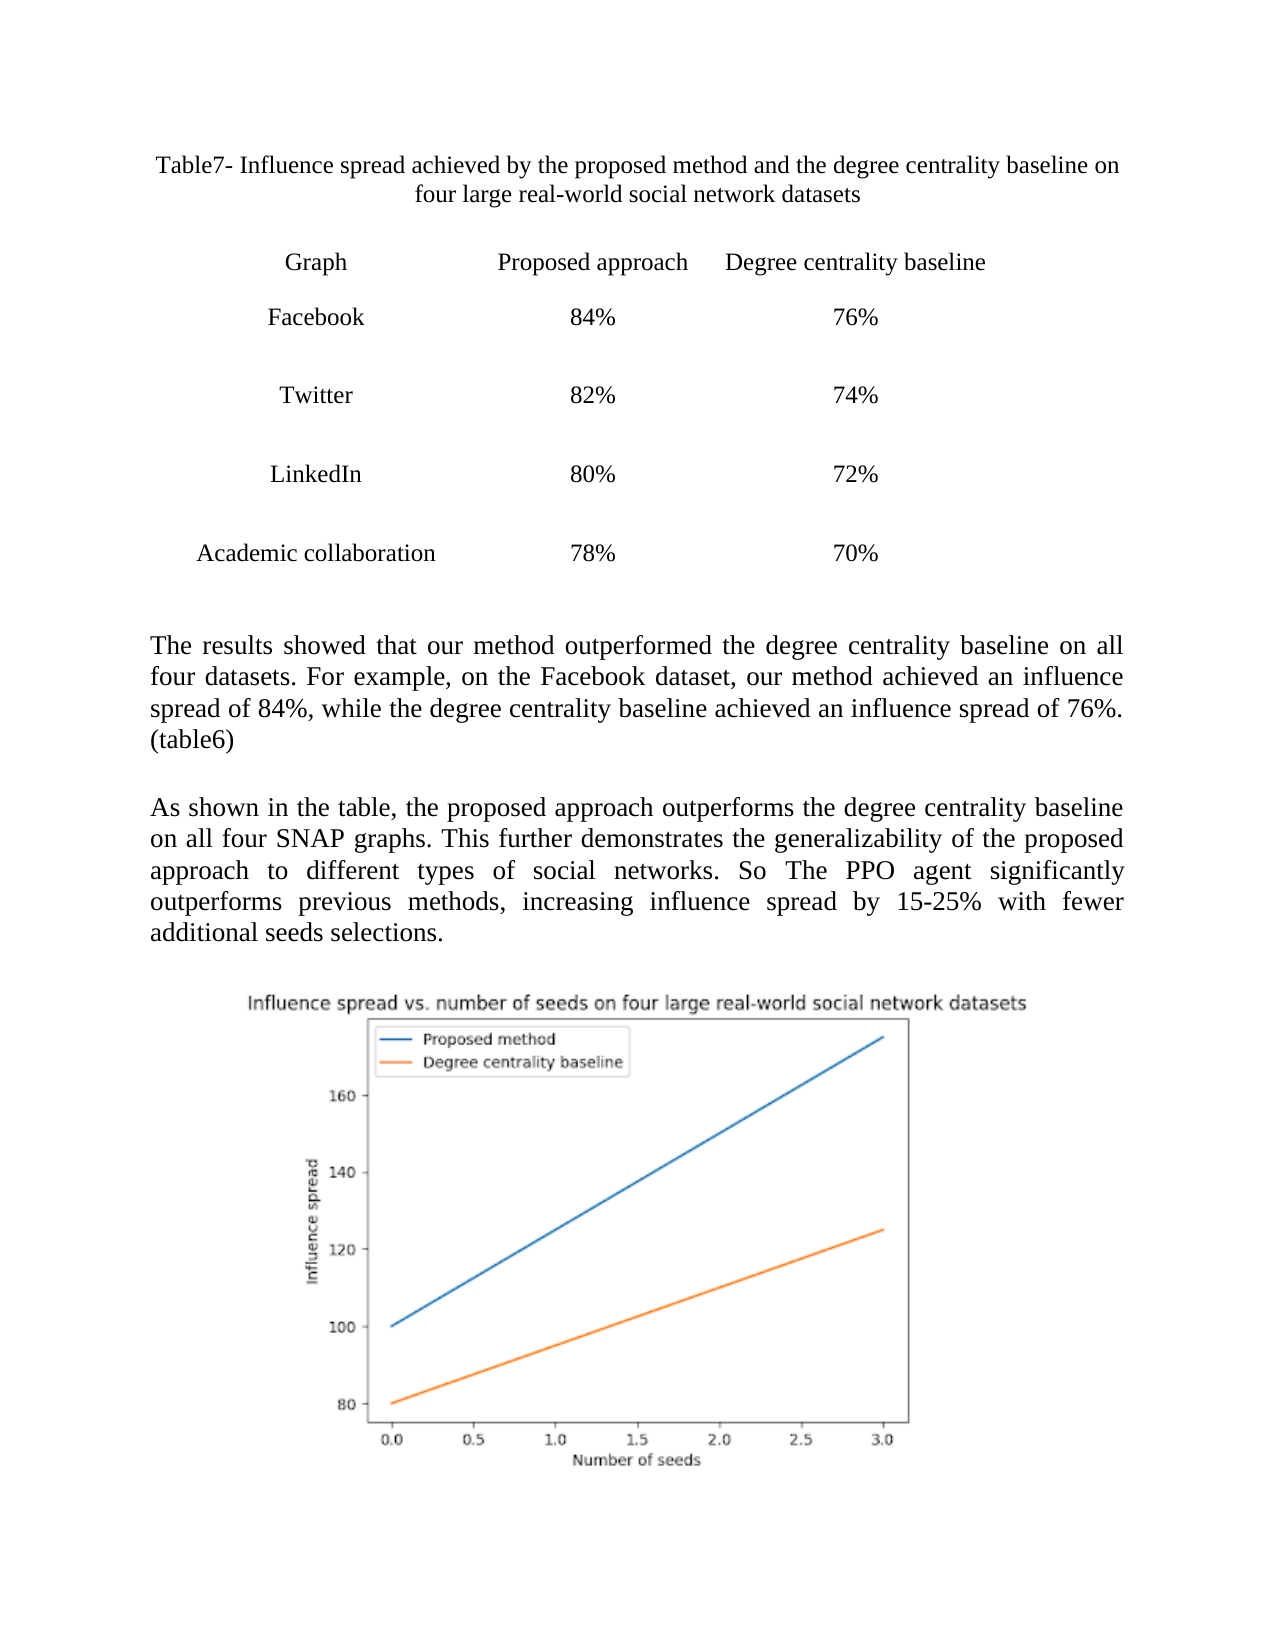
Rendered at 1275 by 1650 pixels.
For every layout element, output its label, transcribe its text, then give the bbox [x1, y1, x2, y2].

text Table7- Influence spread achieved by the proposed method and the degree centrality baseline on four large real-world social network datasets [150, 150, 414, 207]
table_cell 78% [482, 513, 704, 592]
table_cell 72% [704, 434, 1007, 513]
table_header Proposed approach [482, 245, 704, 277]
table_cell 76% [704, 277, 1007, 356]
table_cell Academic collaboration [150, 513, 482, 592]
table_header Degree centrality baseline [704, 245, 1007, 277]
picture [237, 984, 1038, 1480]
text As shown in the table, the proposed approach outperforms the degree centrality baseline on all four SNAP graphs. This further demonstrates the generalizability of the proposed approach to different types of social networks. So The PPO agent significantly outperforms previous methods, increasing influence spread by 15-25% with fewer additional seeds selections. [150, 791, 1125, 947]
table_header Graph [150, 245, 482, 277]
table_cell 70% [704, 513, 1007, 592]
table_cell 82% [482, 356, 704, 434]
table_cell 74% [704, 356, 1007, 434]
table_cell Facebook [150, 277, 482, 356]
table_cell LinkedIn [150, 434, 482, 513]
text Table7- Influence spread achieved by the proposed method and the degree centrality baseline on four large real-world social network datasets [861, 150, 1125, 207]
table_cell 80% [482, 434, 704, 513]
table_cell Twitter [150, 356, 482, 434]
table_cell 84% [482, 277, 704, 356]
text The results showed that our method outperformed the degree centrality baseline on all four datasets. For example, on the Facebook dataset, our method achieved an influence spread of 84%, while the degree centrality baseline achieved an influence spread of 76%.(table6) [150, 629, 1125, 754]
